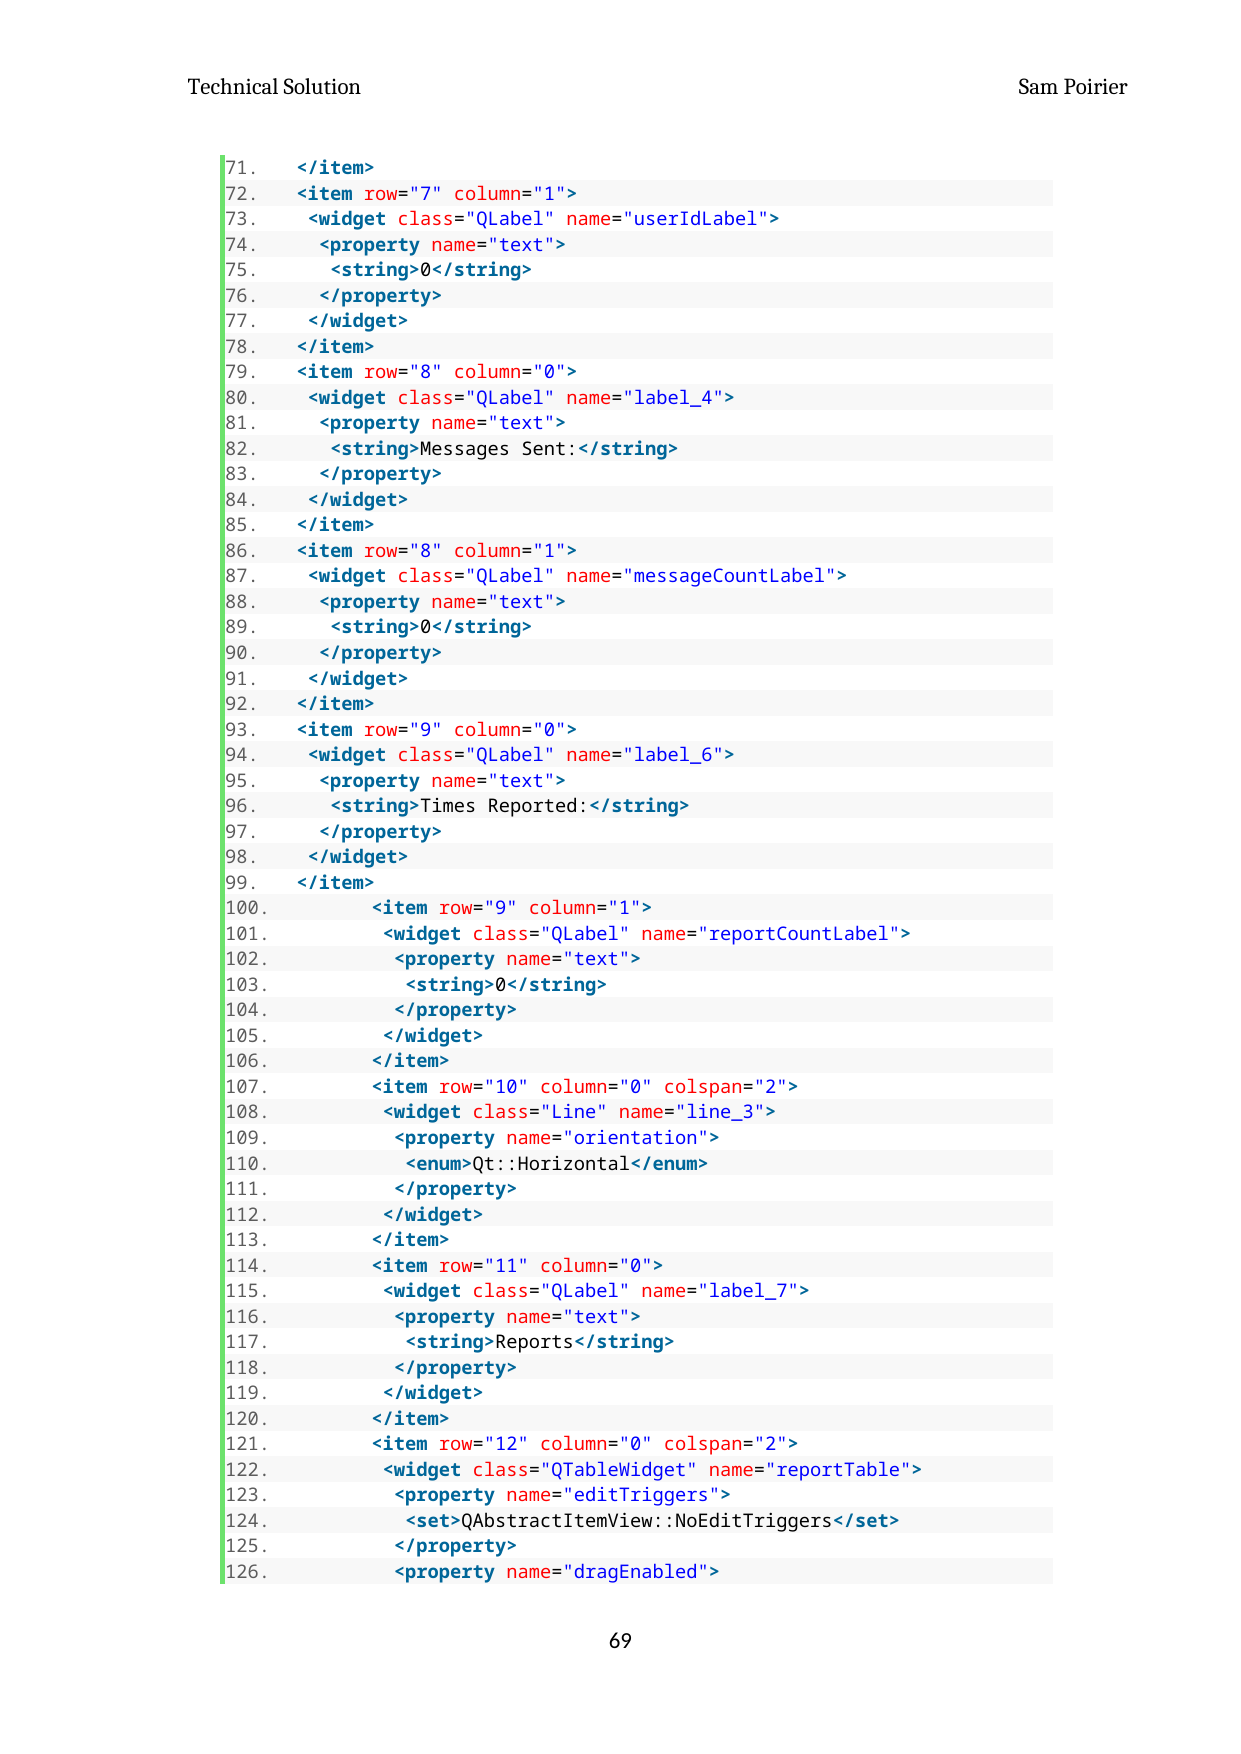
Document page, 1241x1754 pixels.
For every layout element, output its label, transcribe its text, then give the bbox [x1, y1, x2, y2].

list <string>0</string> [225, 971, 1053, 997]
list <widget class="QLabel" name="label_7"> [225, 1277, 1053, 1303]
list <item row="9" column="0"> [225, 716, 1053, 741]
list <widget class="QLabel" name="messageCountLabel"> [225, 563, 1053, 588]
list <property name="dragEnabled"> [225, 1558, 1053, 1584]
list </widget> [225, 1022, 1053, 1048]
list <string>0</string> [225, 614, 1053, 639]
list </property> [225, 461, 1053, 486]
list </property> [225, 1354, 1053, 1379]
list </item> [225, 1405, 1053, 1431]
list <property name="text"> [225, 231, 1053, 257]
list </item> [225, 869, 1053, 894]
list <string>Reports</string> [225, 1328, 1053, 1354]
list </widget> [225, 843, 1053, 869]
list <property name="editTriggers"> [225, 1482, 1053, 1507]
list <item row="11" column="0"> [225, 1252, 1053, 1277]
list <widget class="QLabel" name="label_6"> [225, 741, 1053, 767]
list </item> [225, 690, 1053, 716]
list </property> [225, 282, 1053, 308]
list <property name="text"> [225, 1303, 1053, 1328]
list <string>0</string> [225, 257, 1053, 282]
list <item row="9" column="1"> [225, 894, 1053, 920]
list <item row="12" column="0" colspan="2"> [225, 1431, 1053, 1456]
list </item> [225, 1048, 1053, 1073]
list <widget class="QLabel" name="label_4"> [225, 384, 1053, 410]
list <item row="10" column="0" colspan="2"> [225, 1073, 1053, 1099]
list </item> [225, 512, 1053, 537]
list <property name="orientation"> [225, 1124, 1053, 1150]
list <widget class="QLabel" name="userIdLabel"> [225, 206, 1053, 231]
list <string>Times Reported:</string> [225, 792, 1053, 818]
list </widget> [225, 308, 1053, 333]
list <property name="text"> [225, 588, 1053, 614]
list </property> [225, 1175, 1053, 1201]
list <widget class="QLabel" name="reportCountLabel"> [225, 920, 1053, 946]
list </widget> [225, 665, 1053, 690]
list </item> [220, 154, 1053, 180]
list <widget class="Line" name="line_3"> [225, 1099, 1053, 1124]
list </item> [225, 1226, 1053, 1252]
list </property> [225, 818, 1053, 843]
list </property> [225, 639, 1053, 665]
list <set>QAbstractItemView::NoEditTriggers</set> [225, 1507, 1053, 1533]
list </property> [225, 997, 1053, 1022]
list </widget> [225, 1379, 1053, 1405]
list <property name="text"> [225, 410, 1053, 435]
list <property name="text"> [225, 767, 1053, 792]
list </property> [225, 1533, 1053, 1558]
list <string>Messages Sent:</string> [225, 435, 1053, 461]
list <enum>Qt::Horizontal</enum> [225, 1150, 1053, 1175]
list <item row="8" column="1"> [225, 537, 1053, 563]
list <item row="7" column="1"> [225, 180, 1053, 206]
list </item> [225, 333, 1053, 359]
list <widget class="QTableWidget" name="reportTable"> [225, 1456, 1053, 1482]
list </widget> [225, 1201, 1053, 1226]
list <property name="text"> [225, 946, 1053, 971]
list <item row="8" column="0"> [225, 359, 1053, 384]
list </widget> [225, 486, 1053, 512]
